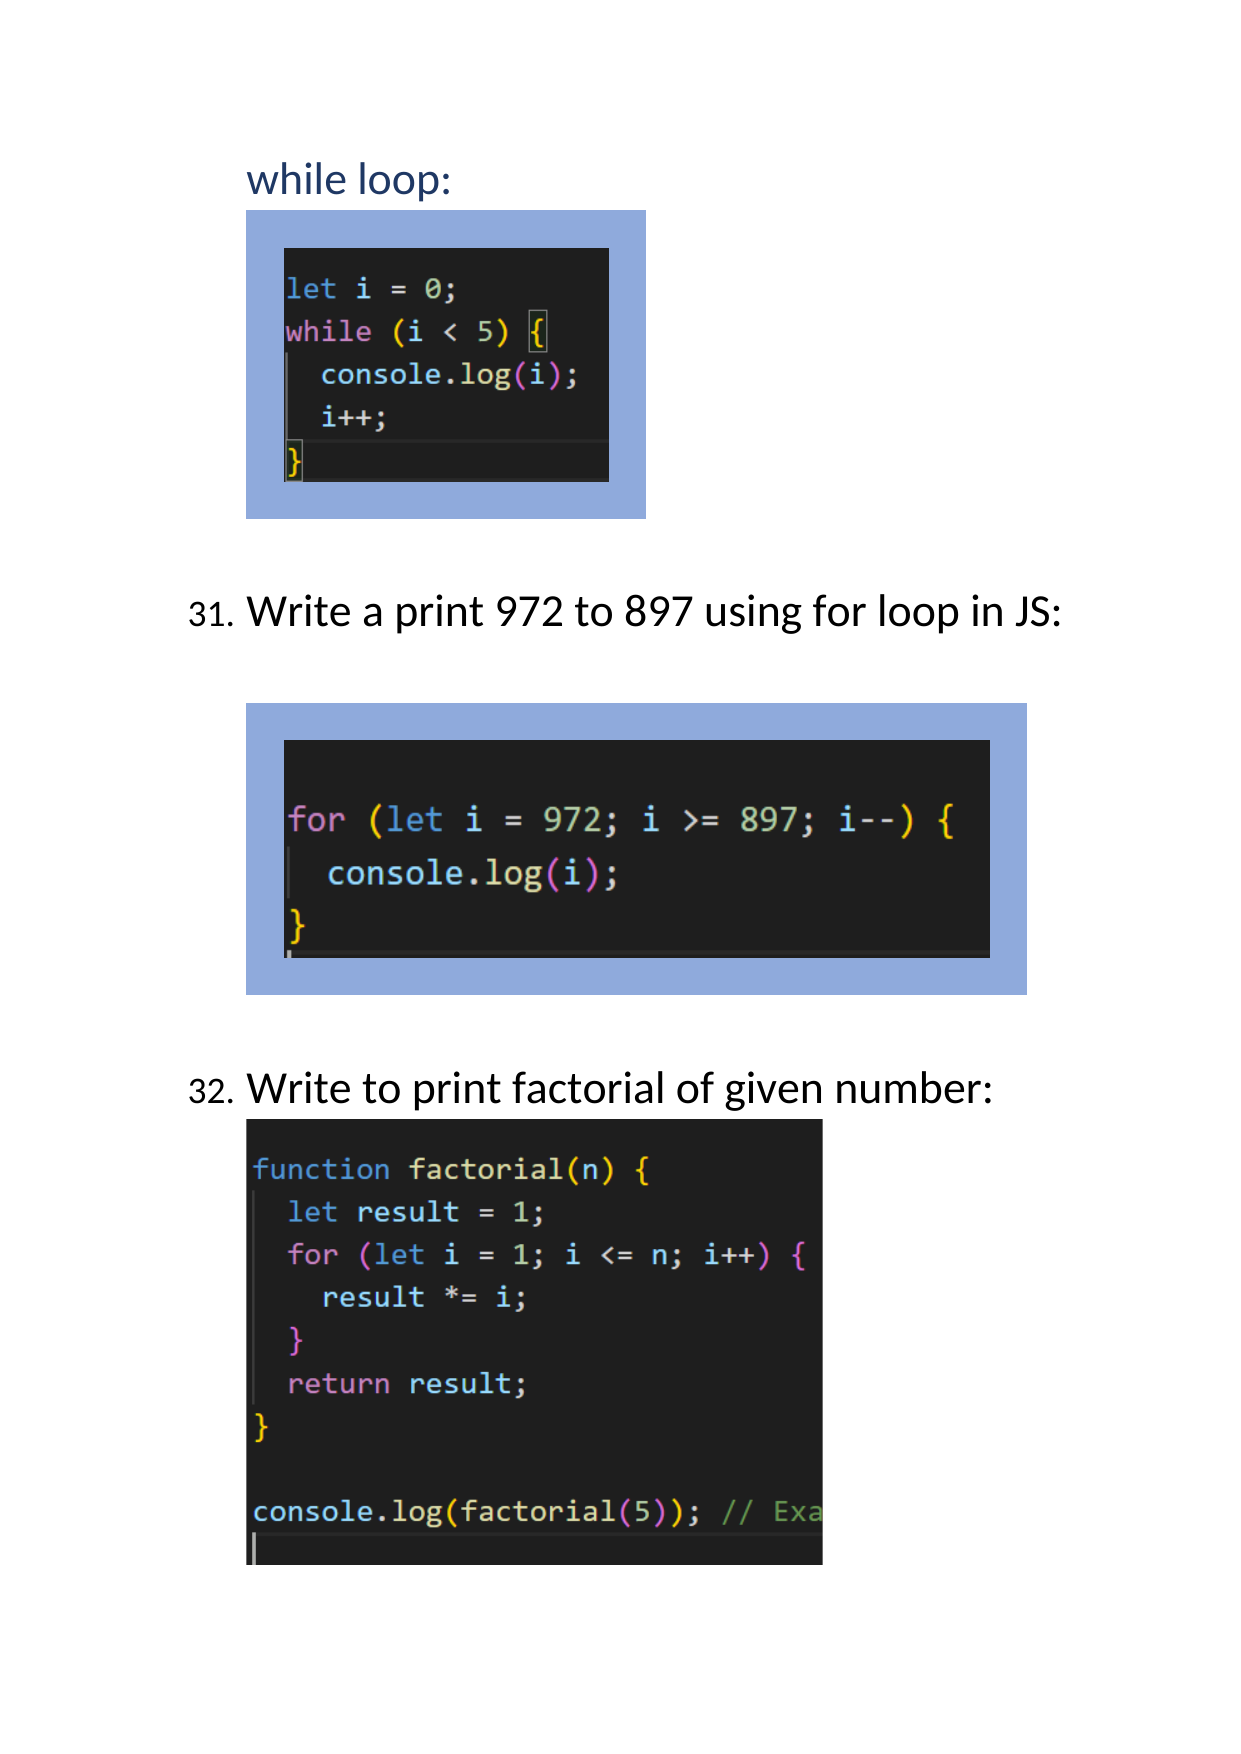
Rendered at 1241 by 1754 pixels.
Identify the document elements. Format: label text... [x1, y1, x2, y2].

picture [246, 1119, 823, 1565]
picture [284, 248, 609, 482]
list Write a print 972 to 897 using for loop in JS: [187, 582, 1090, 638]
list Write to print factorial of given number: [187, 1059, 1090, 1115]
picture [284, 740, 990, 958]
list while loop: [246, 150, 1090, 206]
